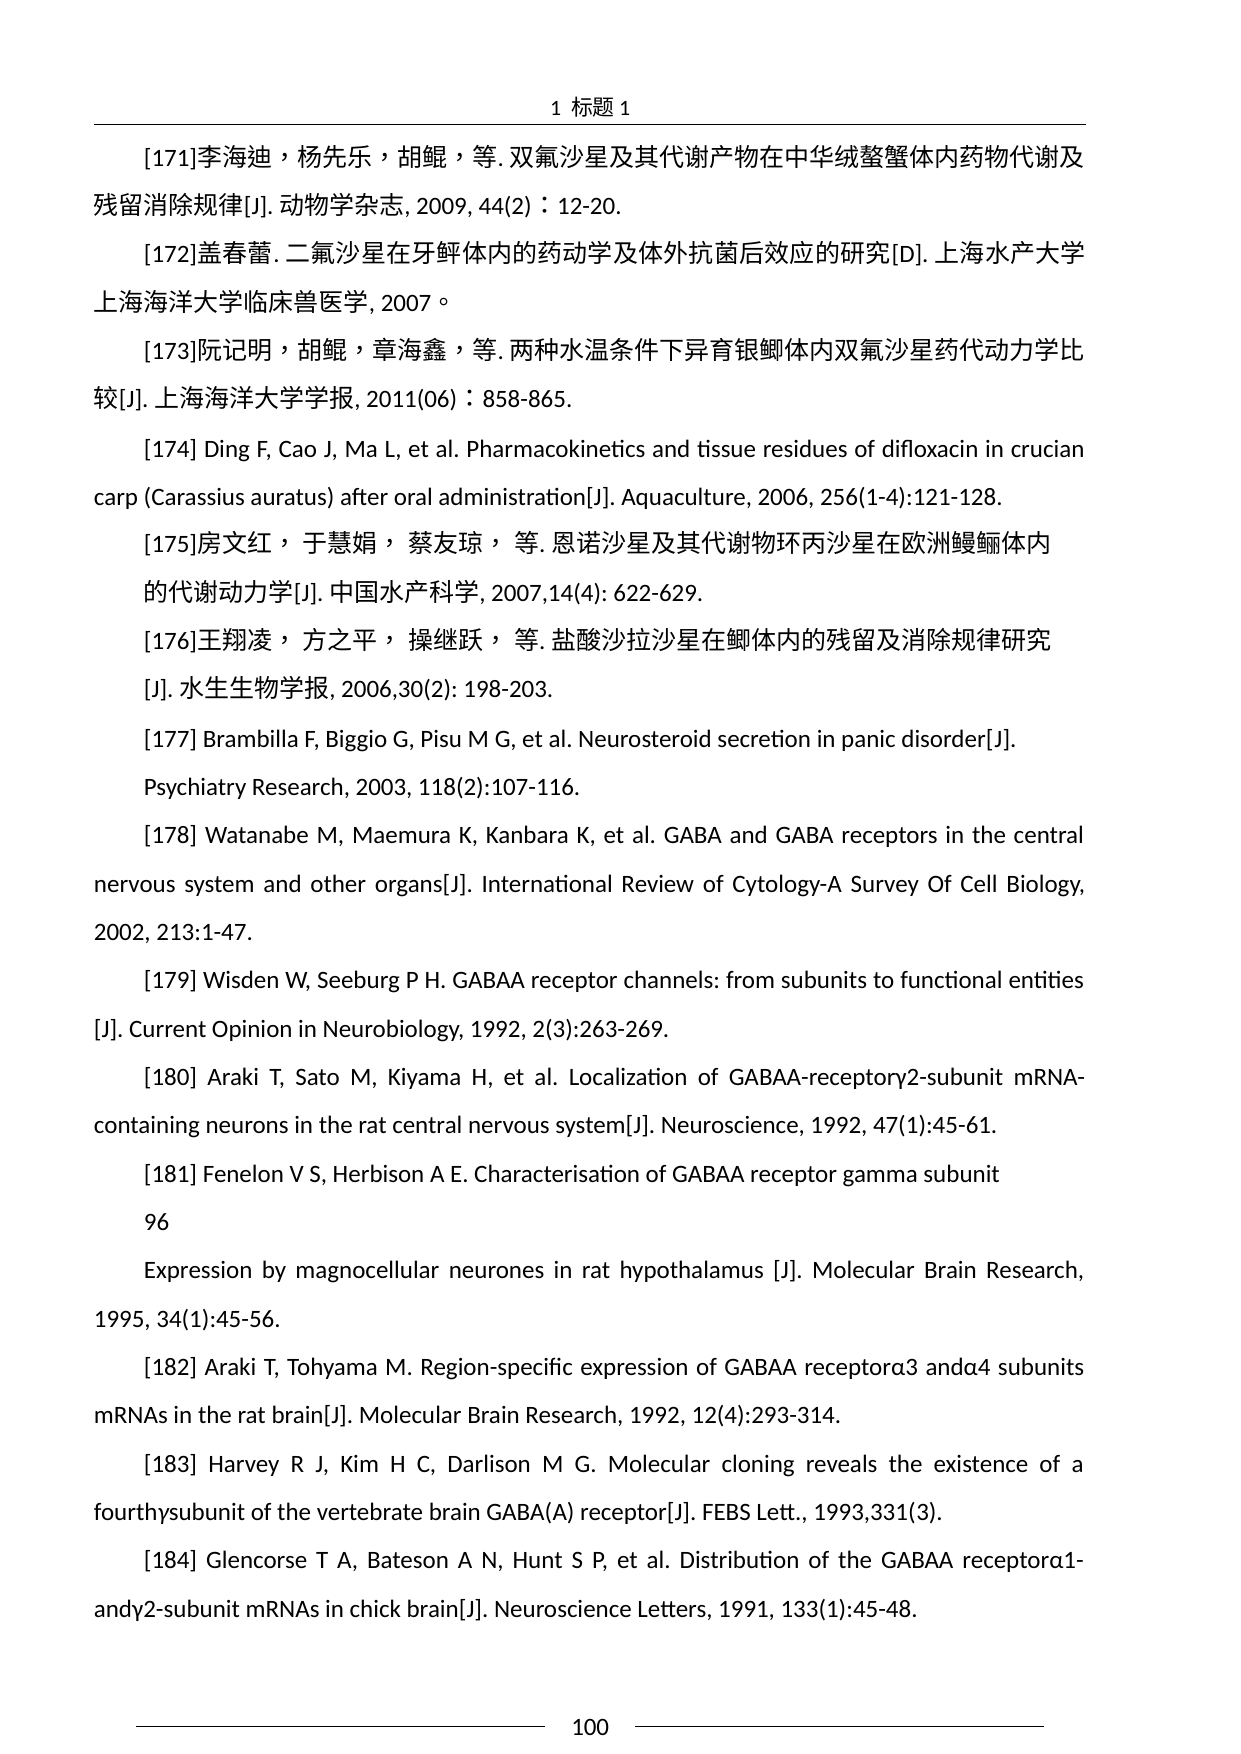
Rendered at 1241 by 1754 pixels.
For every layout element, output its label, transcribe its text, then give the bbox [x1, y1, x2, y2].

text [176]王翔凌， 方之平， 操继跃， 等. 盐酸沙拉沙星在鲫体内的残留及消除规律研究 [94, 608, 1086, 657]
text Expression by magnocellular neurones in rat hypothalamus [J]. Molecular Brain Research, 1995, 34(1):45-56. [94, 1237, 1086, 1333]
text 96 [94, 1188, 1086, 1237]
text [182] Araki T, Tohyama M. Region-specific expression of GABAA receptorα3 andα4 subunits mRNAs in the rat brain[J]. Molecular Brain Research, 1992, 12(4):293-314. [94, 1333, 1086, 1430]
text [184] Glencorse T A, Bateson A N, Hunt S P, et al. Distribution of the GABAA receptorα1- andγ2-subunit mRNAs in chick brain[J]. Neuroscience Letters, 1991, 133(1):45-48. [94, 1527, 1086, 1623]
text [172]盖春蕾. 二氟沙星在牙鲆体内的药动学及体外抗菌后效应的研究[D]. 上海水产大学上海海洋大学临床兽医学, 2007。 [94, 222, 1086, 318]
text [J]. 水生生物学报, 2006,30(2): 198-203. [94, 657, 1086, 705]
text [178] Watanabe M, Maemura K, Kanbara K, et al. GABA and GABA receptors in the central nervous system and other organs[J]. International Review of Cytology-A Survey Of Cell Biology, 2002, 213:1-47. [94, 802, 1086, 947]
text [173]阮记明，胡鲲，章海鑫，等. 两种水温条件下异育银鲫体内双氟沙星药代动力学比较[J]. 上海海洋大学学报, 2011(06)：858-865. [94, 318, 1086, 415]
text [177] Brambilla F, Biggio G, Pisu M G, et al. Neurosteroid secretion in panic disorder[J]. [94, 705, 1086, 753]
text [183] Harvey R J, Kim H C, Darlison M G. Molecular cloning reveals the existence of a fourthγsubunit of the vertebrate brain GABA(A) receptor[J]. FEBS Lett., 1993,331(3). [94, 1430, 1086, 1527]
text [171]李海迪，杨先乐，胡鲲，等. 双氟沙星及其代谢产物在中华绒螯蟹体内药物代谢及残留消除规律[J]. 动物学杂志, 2009, 44(2)：12-20. [94, 125, 1086, 222]
text 的代谢动力学[J]. 中国水产科学, 2007,14(4): 622-629. [94, 560, 1086, 608]
text [175]房文红， 于慧娟， 蔡友琼， 等. 恩诺沙星及其代谢物环丙沙星在欧洲鳗鲡体内 [94, 512, 1086, 560]
text Psychiatry Research, 2003, 118(2):107-116. [94, 753, 1086, 802]
text [181] Fenelon V S, Herbison A E. Characterisation of GABAA receptor gamma subunit [94, 1140, 1086, 1188]
text [180] Araki T, Sato M, Kiyama H, et al. Localization of GABAA-receptorγ2-subunit mRNA-containing neurons in the rat central nervous system[J]. Neuroscience, 1992, 47(1):45-61. [94, 1043, 1086, 1140]
text [179] Wisden W, Seeburg P H. GABAA receptor channels: from subunits to functional entities [J]. Current Opinion in Neurobiology, 1992, 2(3):263-269. [94, 947, 1086, 1043]
text [174] Ding F, Cao J, Ma L, et al. Pharmacokinetics and tissue residues of difloxacin in crucian carp (Carassius auratus) after oral administration[J]. Aquaculture, 2006, 256(1-4):121-128. [94, 415, 1086, 512]
